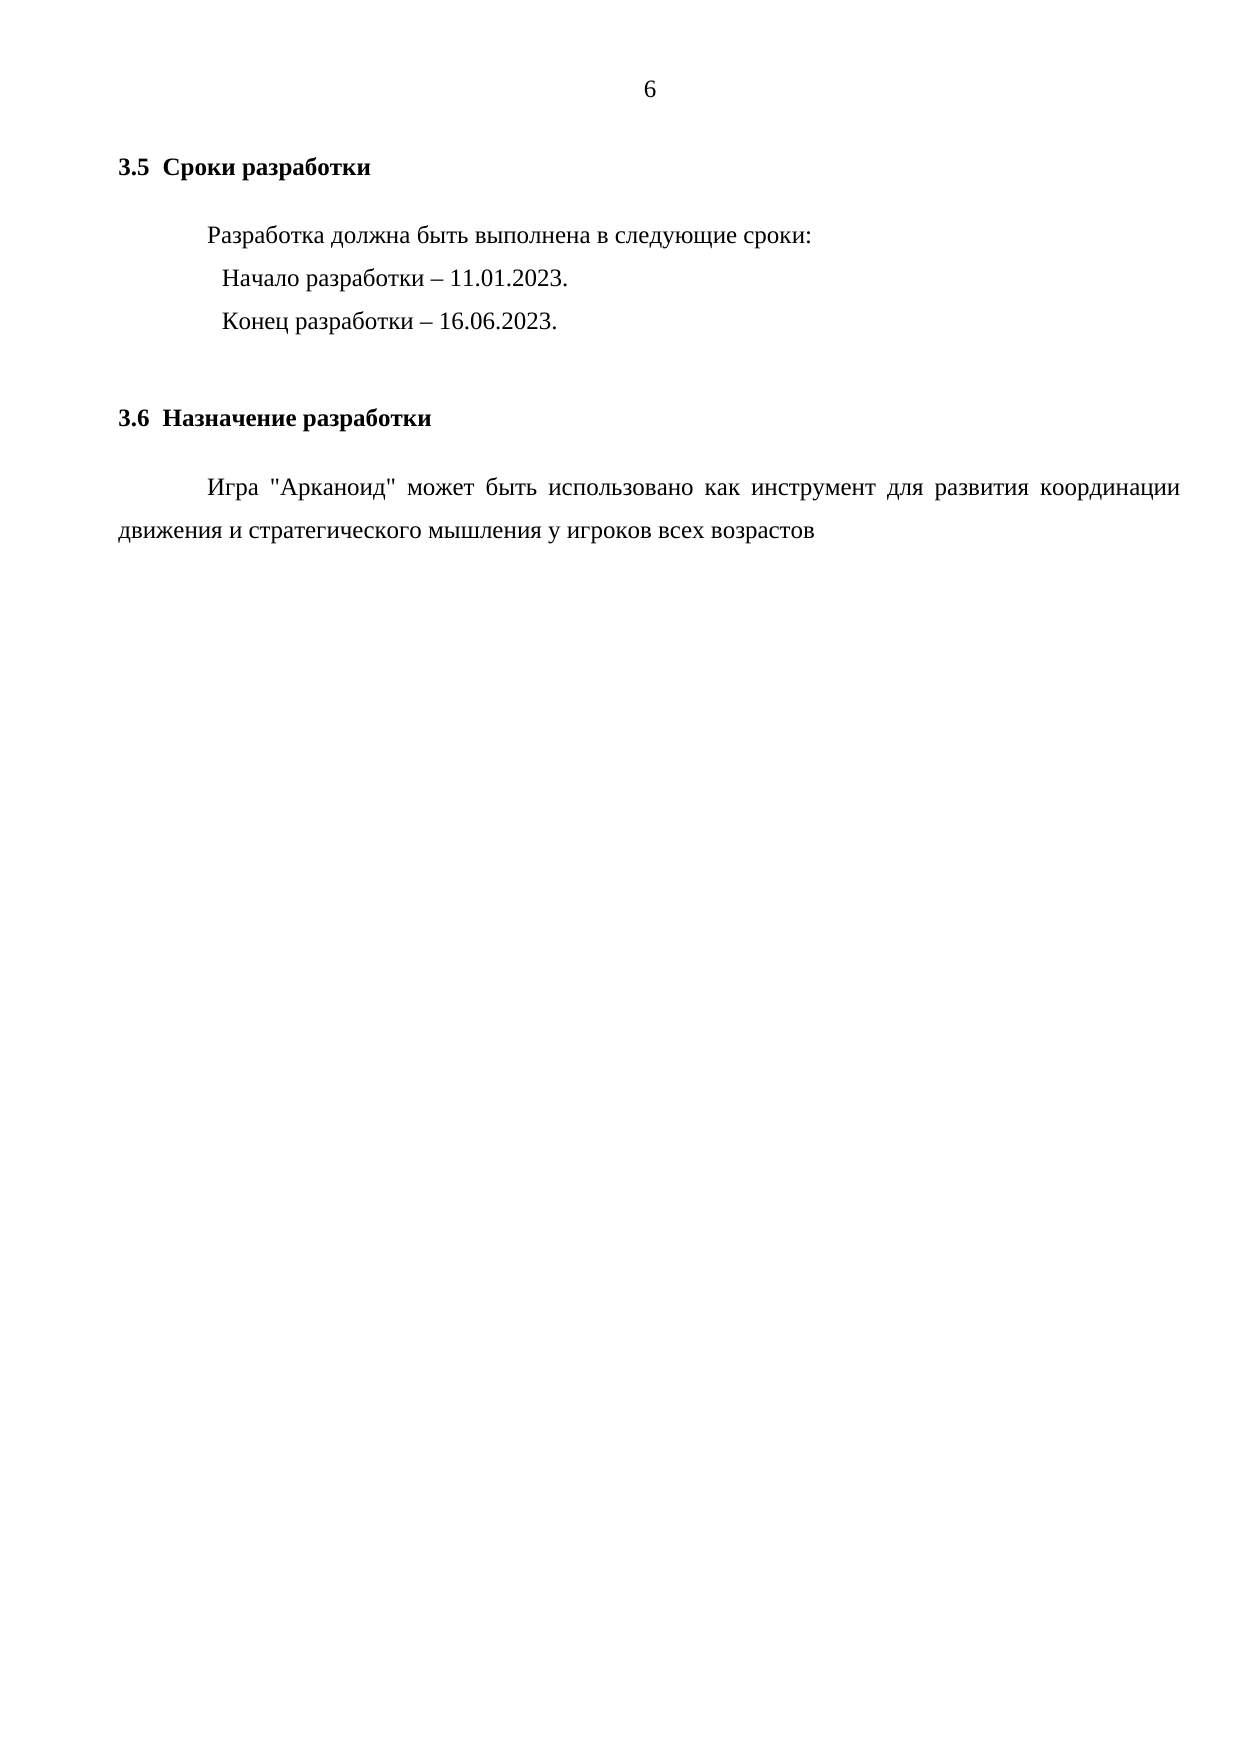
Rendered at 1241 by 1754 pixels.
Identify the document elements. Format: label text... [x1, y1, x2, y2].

subtitle Назначение разработки [118, 403, 1181, 432]
text Игра "Арканоид" может быть использовано как инструмент для развития координации движения и стратегического мышления у игроков всех возрастов [118, 472, 1181, 543]
subtitle Сроки разработки [118, 152, 1181, 181]
text Разработка должна быть выполнена в следующие сроки: [118, 220, 1181, 249]
text Конец разработки – 16.06.2023. [118, 306, 1181, 335]
text Начало разработки – 11.01.2023. [118, 263, 1181, 292]
